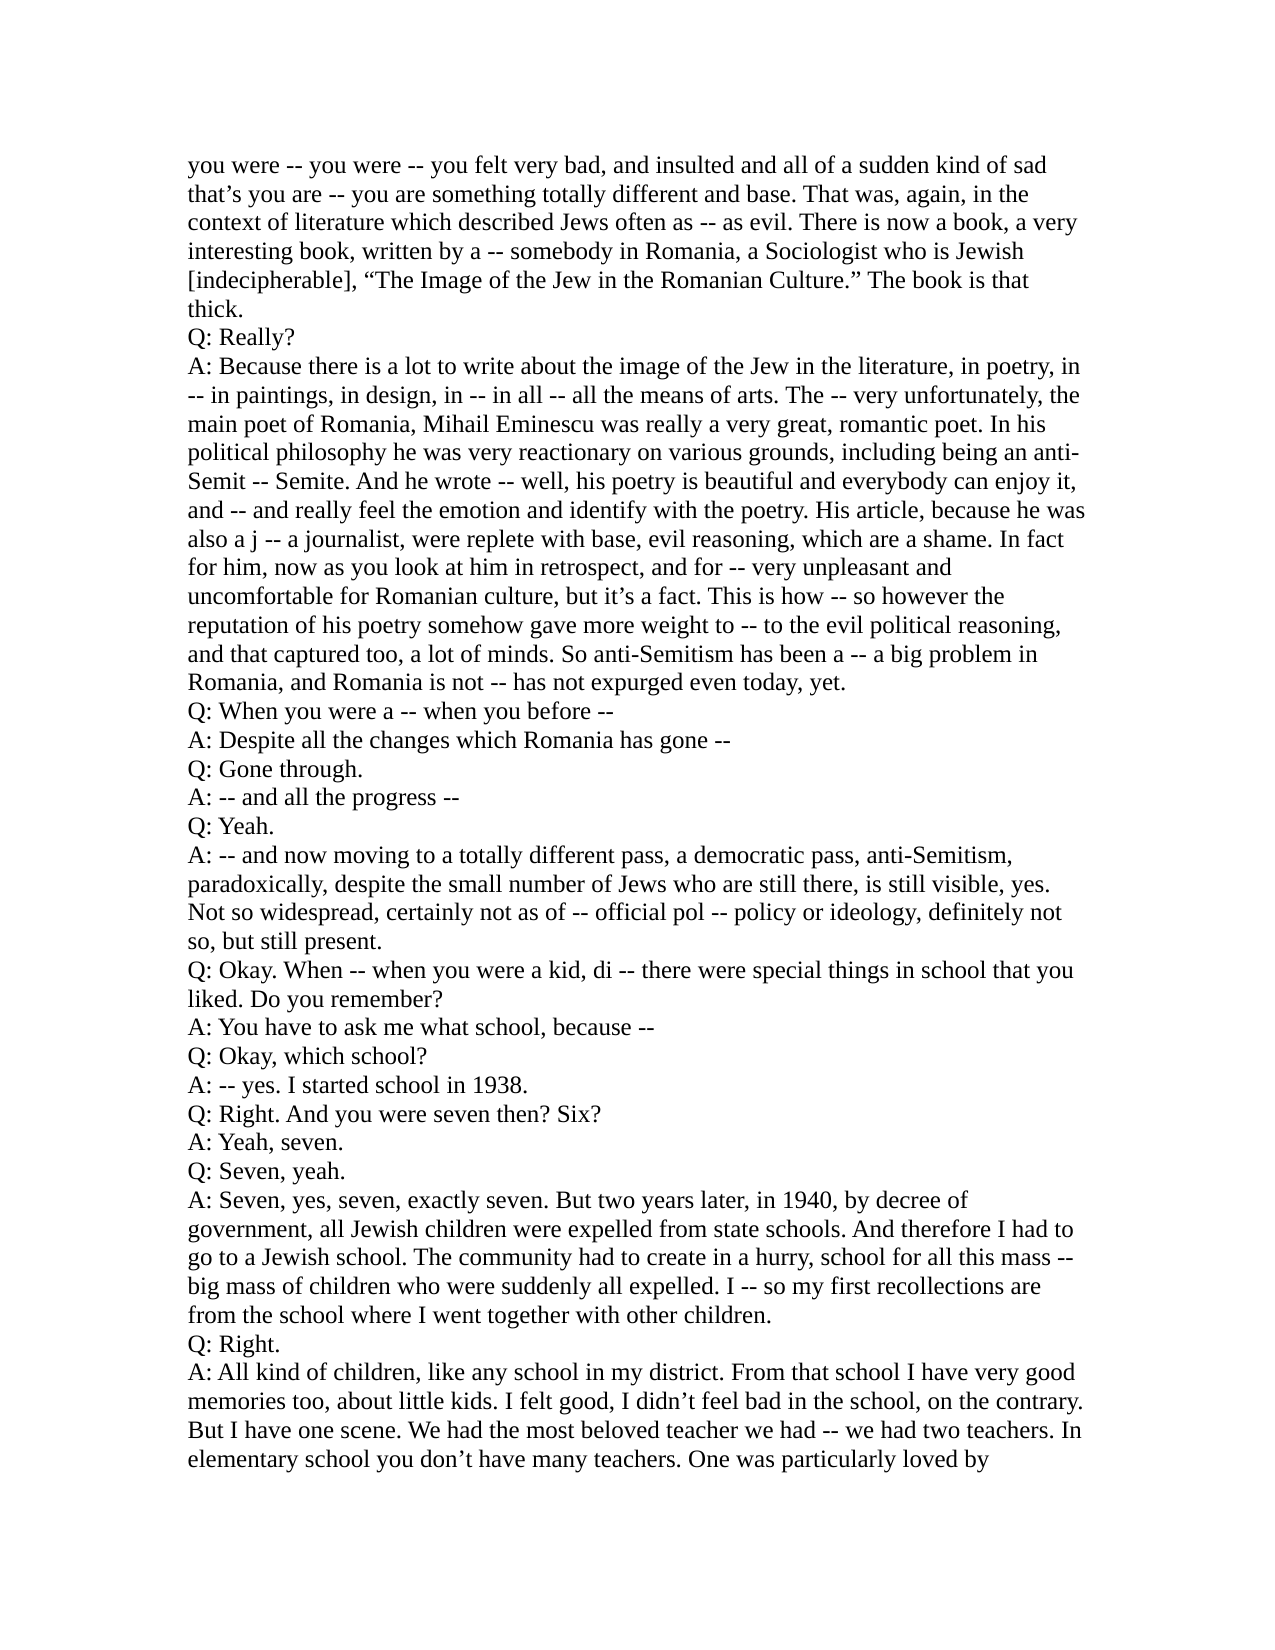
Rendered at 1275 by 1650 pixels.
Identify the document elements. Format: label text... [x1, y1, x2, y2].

text A: You have to ask me what school, because -- [187, 1012, 1087, 1041]
text Q: Right. [187, 1329, 1087, 1357]
text A: Despite all the changes which Romania has gone -- [187, 725, 1087, 754]
text A: -- and now moving to a totally different pass, a democratic pass, anti-Semitism, paradoxically, despite the small number of Jews who are still there, is still visible, yes. Not so widespread, certainly not as of -- official pol -- policy or ideology, definitely not so, but still present. [187, 840, 1087, 955]
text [187, 1357, 1087, 1472]
text A: Seven, yes, seven, exactly seven. But two years later, in 1940, by decree of government, all Jewish children were expelled from state schools. And therefore I had to go to a Jewish school. The community had to create in a hurry, school for all this mass -- big mass of children who were suddenly all expelled. I -- so my first recollections are from the school where I went together with other children. [187, 1185, 1087, 1329]
text Q: Okay. When -- when you were a kid, di -- there were special things in school that you liked. Do you remember? [187, 955, 1087, 1012]
text Q: Really? [187, 322, 1087, 351]
text Q: Seven, yeah. [187, 1156, 1087, 1185]
text Q: Right. And you were seven then? Six? [187, 1099, 1087, 1127]
text Q: Gone through. [187, 754, 1087, 782]
text Q: When you were a -- when you before -- [187, 696, 1087, 725]
text A: Because there is a lot to write about the image of the Jew in the literature, in poetry, in -- in paintings, in design, in -- in all -- all the means of arts. The -- very unfortunately, the main poet of Romania, Mihail Eminescu was really a very great, romantic poet. In his political philosophy he was very reactionary on various grounds, including being an anti-Semit -- Semite. And he wrote -- well, his poetry is beautiful and everybody can enjoy it, and -- and really feel the emotion and identify with the poetry. His article, because he was also a j -- a journalist, were replete with base, evil reasoning, which are a shame. In fact for him, now as you look at him in retrospect, and for -- very unpleasant and uncomfortable for Romanian culture, but it’s a fact. This is how -- so however the reputation of his poetry somehow gave more weight to -- to the evil political reasoning, and that captured too, a lot of minds. So anti-Semitism has been a -- a big problem in Romania, and Romania is not -- has not expurged even today, yet. [187, 351, 1087, 696]
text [187, 150, 1087, 322]
text Q: Yeah. [187, 811, 1087, 840]
text Q: Okay, which school? [187, 1041, 1087, 1070]
text A: -- and all the progress -- [187, 782, 1087, 811]
text A: -- yes. I started school in 1938. [187, 1070, 1087, 1099]
text A: Yeah, seven. [187, 1127, 1087, 1156]
